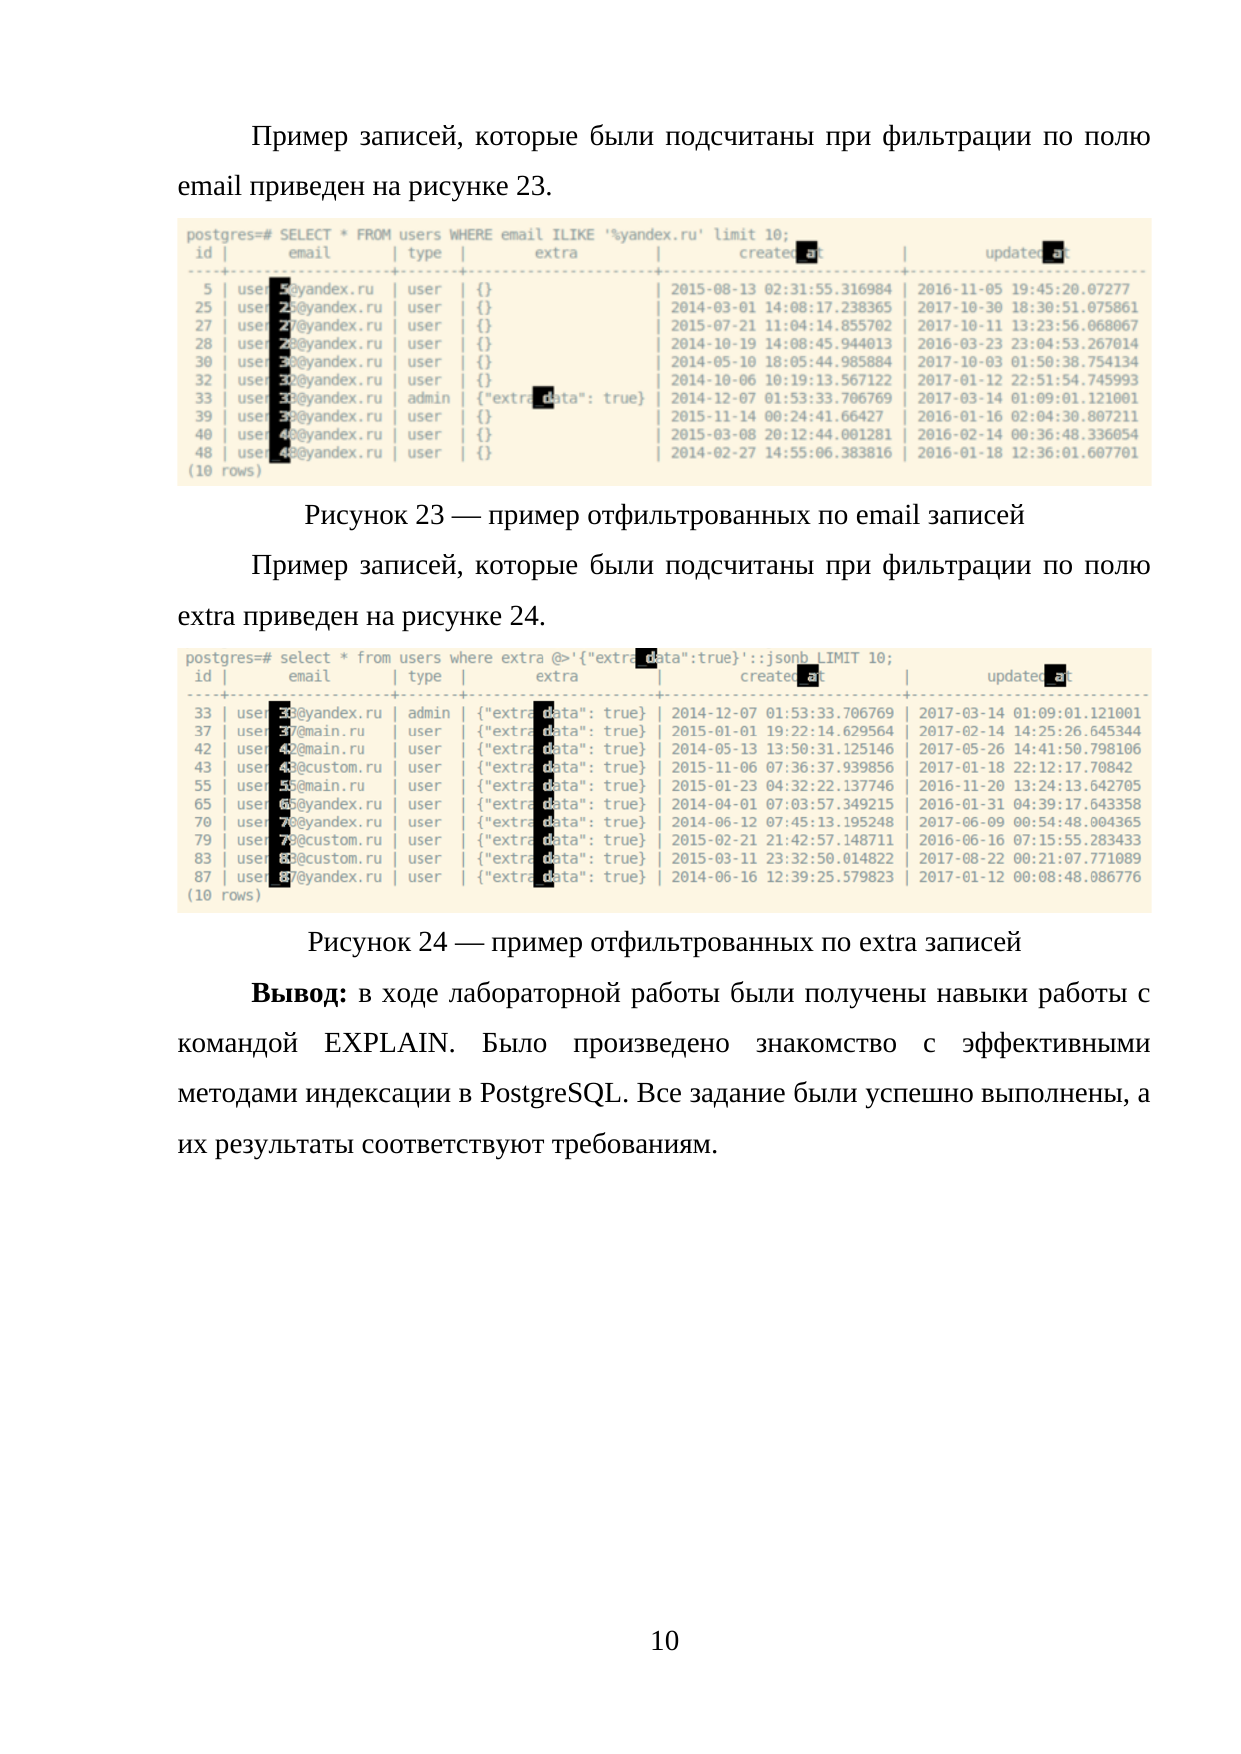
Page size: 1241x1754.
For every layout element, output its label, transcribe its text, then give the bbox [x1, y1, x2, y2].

text Рисунок 23 — пример отфильтрованных по email записей [177, 497, 1152, 531]
text Пример записей, которые были подсчитаны при фильтрации по полю extra приведен на рисунке 24. [177, 547, 1152, 631]
picture [177, 648, 1152, 913]
text Вывод: в ходе лабораторной работы были получены навыки работы с командой EXPLAIN. Было произведено знакомство с эффективными методами индексации в PostgreSQL. Все задание были успешно выполнены, а их результаты соответствуют требованиям. [177, 975, 1152, 1159]
text Рисунок 24 — пример отфильтрованных по extra записей [177, 924, 1152, 958]
text Пример записей, которые были подсчитаны при фильтрации по полю email приведен на рисунке 23. [177, 118, 1152, 202]
picture [177, 218, 1152, 486]
